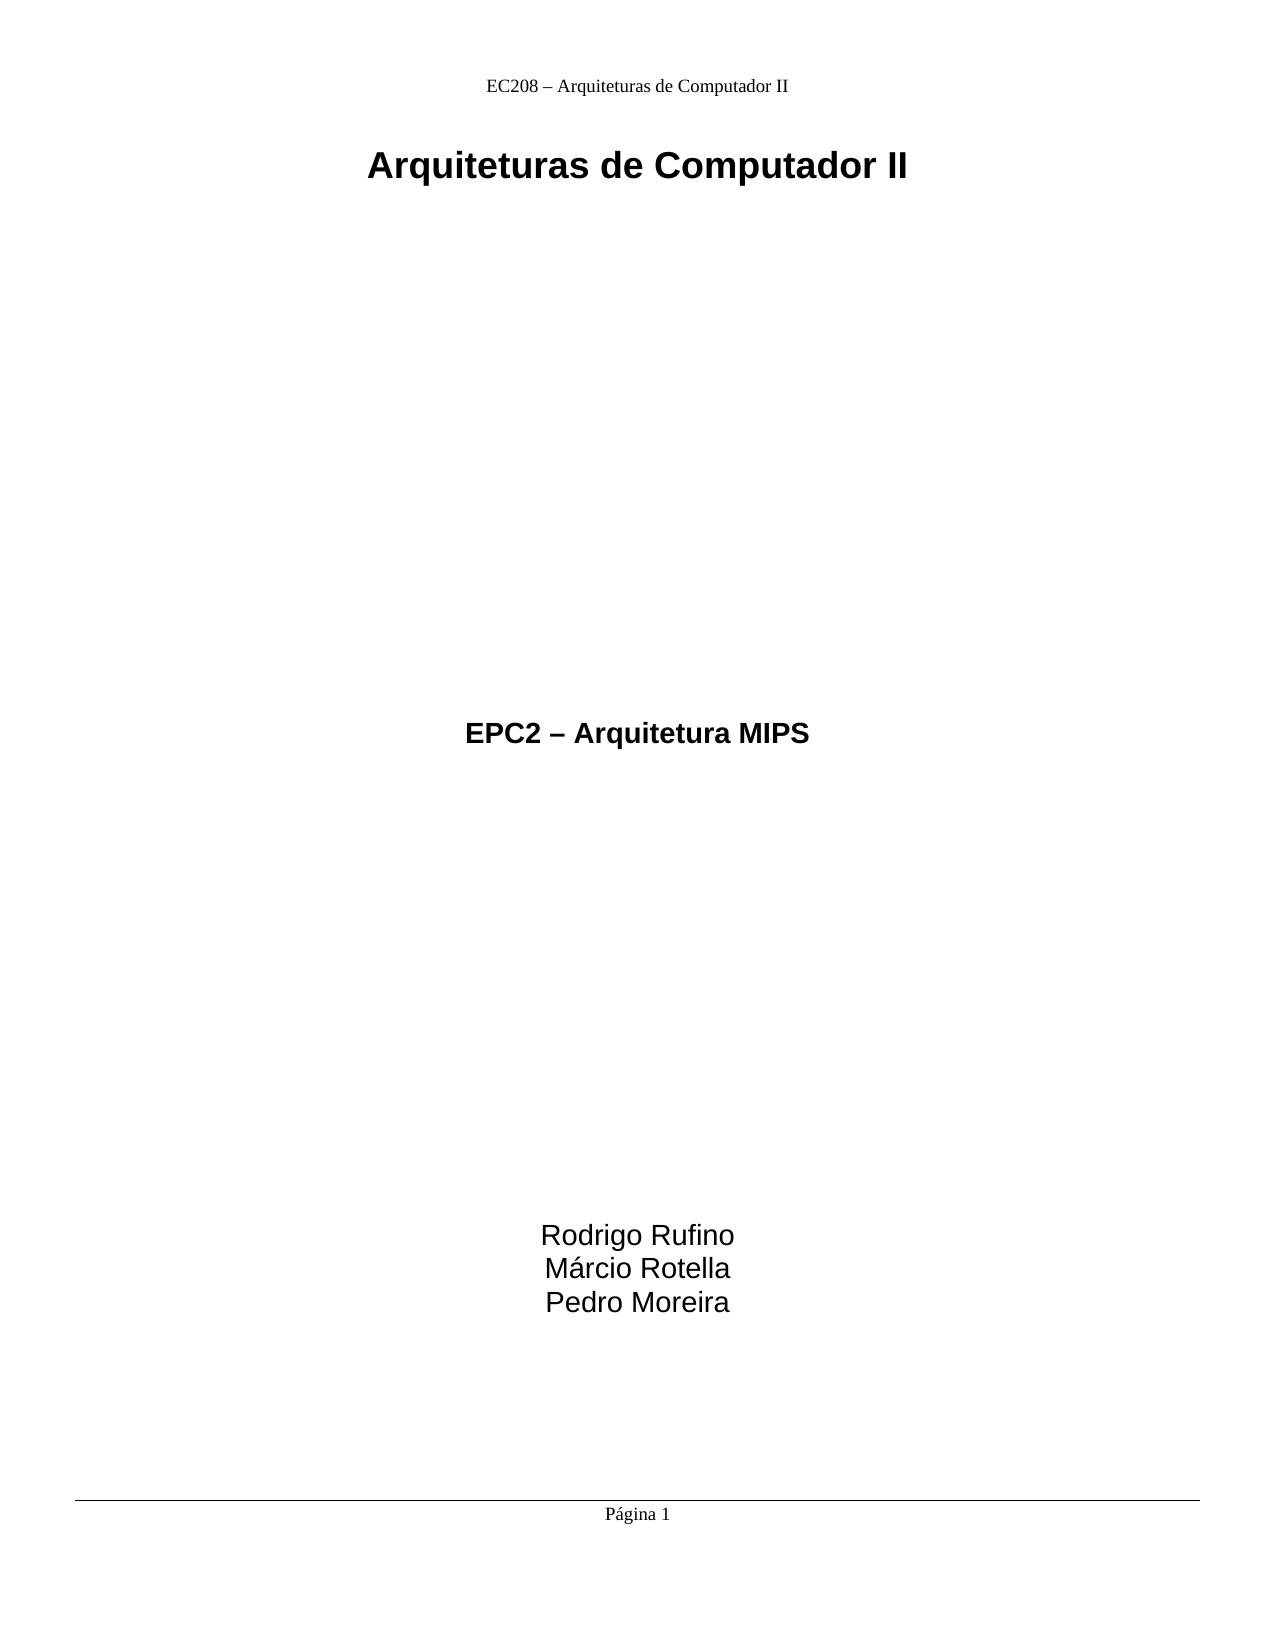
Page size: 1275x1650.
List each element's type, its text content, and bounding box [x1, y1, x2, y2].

title EPC2 – Arquitetura MIPS [75, 716, 1200, 750]
title Pedro Moreira [75, 1284, 1200, 1318]
title Márcio Rotella [75, 1251, 1200, 1284]
title Rodrigo Rufino [75, 1217, 1200, 1251]
text Arquiteturas de Computador II [75, 143, 1200, 186]
